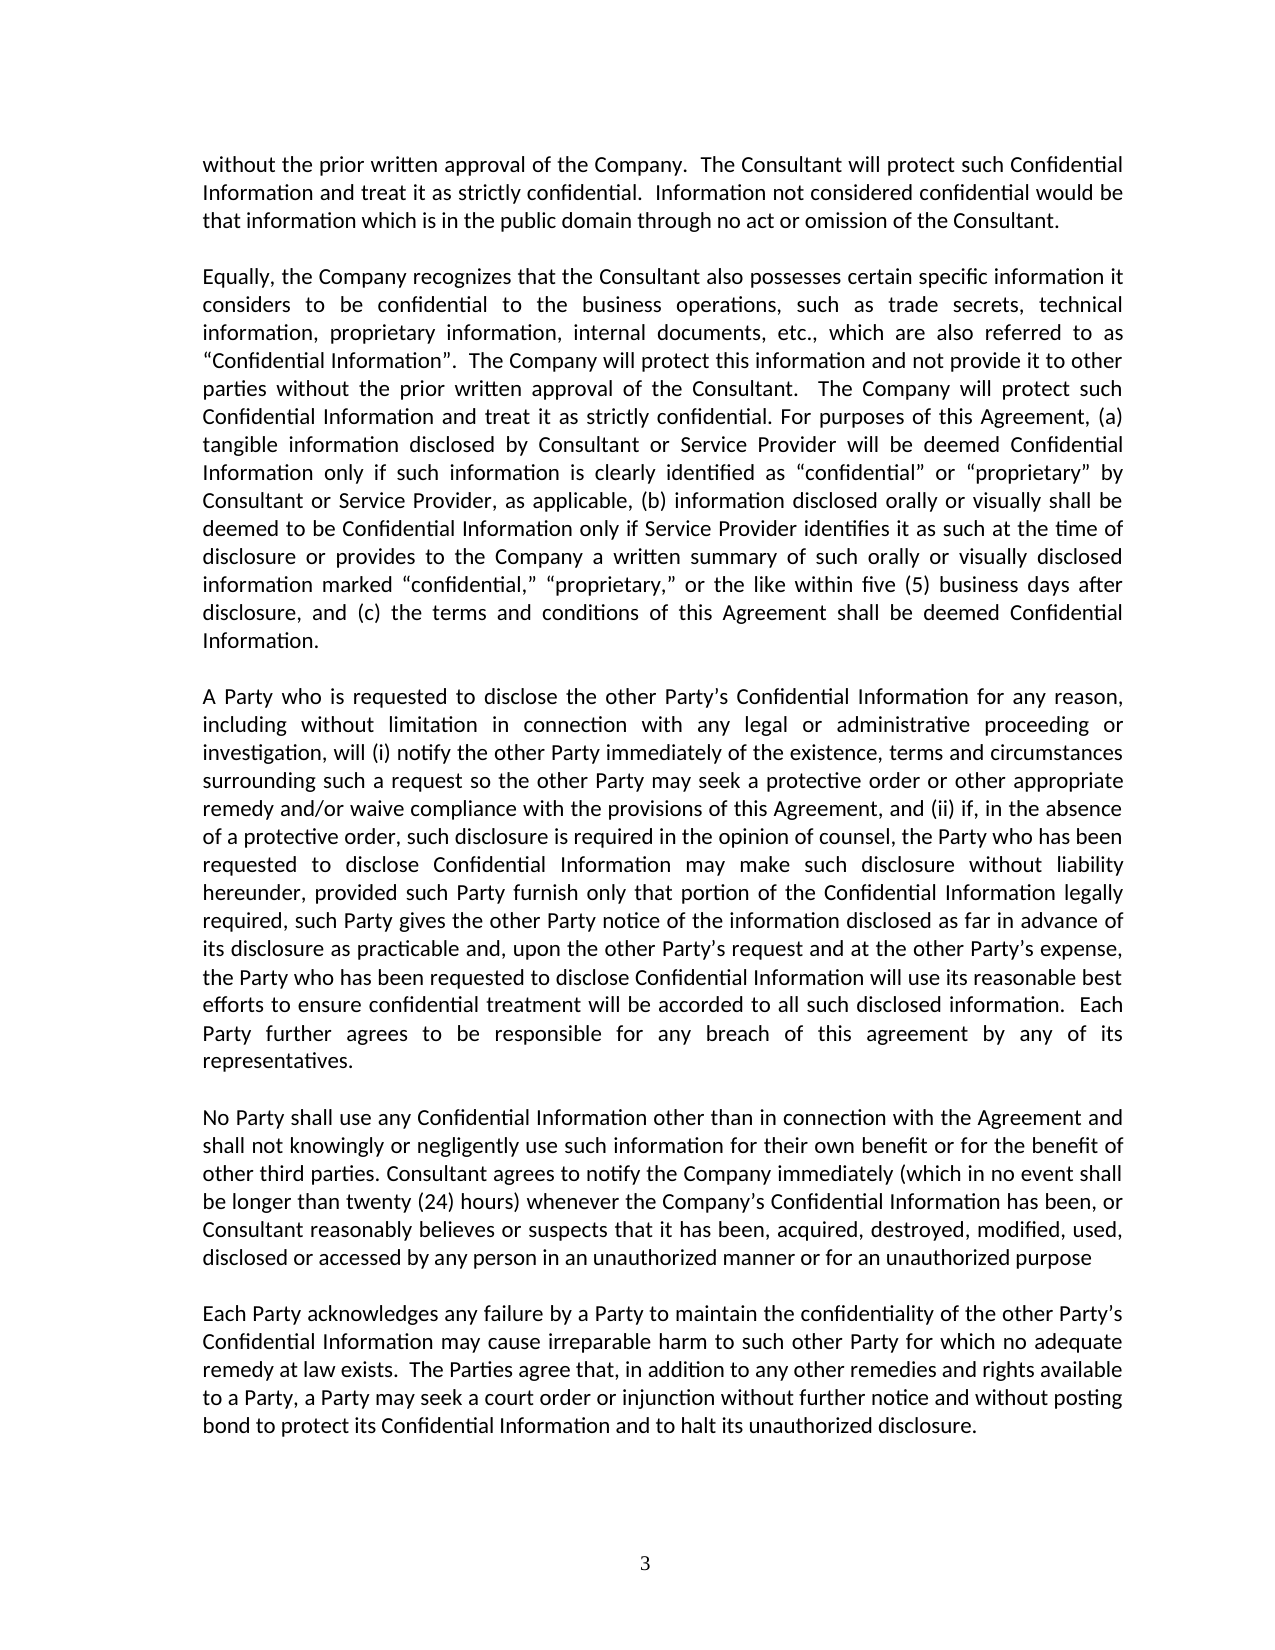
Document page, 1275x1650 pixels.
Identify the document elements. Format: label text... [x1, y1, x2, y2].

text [202, 150, 1125, 234]
text A Party who is requested to disclose the other Party’s Confidential Information for any reason, including without limitation in connection with any legal or administrative proceeding or investigation, will (i) notify the other Party immediately of the existence, terms and circumstances surrounding such a request so the other Party may seek a protective order or other appropriate remedy and/or waive compliance with the provisions of this Agreement, and (ii) if, in the absence of a protective order, such disclosure is required in the opinion of counsel, the Party who has been requested to disclose Confidential Information may make such disclosure without liability hereunder, provided such Party furnish only that portion of the Confidential Information legally required, such Party gives the other Party notice of the information disclosed as far in advance of its disclosure as practicable and, upon the other Party’s request and at the other Party’s expense, the Party who has been requested to disclose Confidential Information will use its reasonable best efforts to ensure confidential treatment will be accorded to all such disclosed information. Each Party further agrees to be responsible for any breach of this agreement by any of its representatives. [202, 682, 1125, 1075]
text Equally, the Company recognizes that the Consultant also possesses certain specific information it considers to be confidential to the business operations, such as trade secrets, technical information, proprietary information, internal documents, etc., which are also referred to as “Confidential Information”. The Company will protect this information and not provide it to other parties without the prior written approval of the Consultant. The Company will protect such Confidential Information and treat it as strictly confidential. For purposes of this Agreement, (a) tangible information disclosed by Consultant or Service Provider will be deemed Confidential Information only if such information is clearly identified as “confidential” or “proprietary” by Consultant or Service Provider, as applicable, (b) information disclosed orally or visually shall be deemed to be Confidential Information only if Service Provider identifies it as such at the time of disclosure or provides to the Company a written summary of such orally or visually disclosed information marked “confidential,” “proprietary,” or the like within five (5) business days after disclosure, and (c) the terms and conditions of this Agreement shall be deemed Confidential Information. [202, 262, 1125, 654]
text Each Party acknowledges any failure by a Party to maintain the confidentiality of the other Party’s Confidential Information may cause irreparable harm to such other Party for which no adequate remedy at law exists. The Parties agree that, in addition to any other remedies and rights available to a Party, a Party may seek a court order or injunction without further notice and without posting bond to protect its Confidential Information and to halt its unauthorized disclosure. [202, 1299, 1125, 1439]
text No Party shall use any Confidential Information other than in connection with the Agreement and shall not knowingly or negligently use such information for their own benefit or for the benefit of other third parties. Consultant agrees to notify the Company immediately (which in no event shall be longer than twenty (24) hours) whenever the Company’s Confidential Information has been, or Consultant reasonably believes or suspects that it has been, acquired, destroyed, modified, used, disclosed or accessed by any person in an unauthorized manner or for an unauthorized purpose [202, 1103, 1125, 1271]
